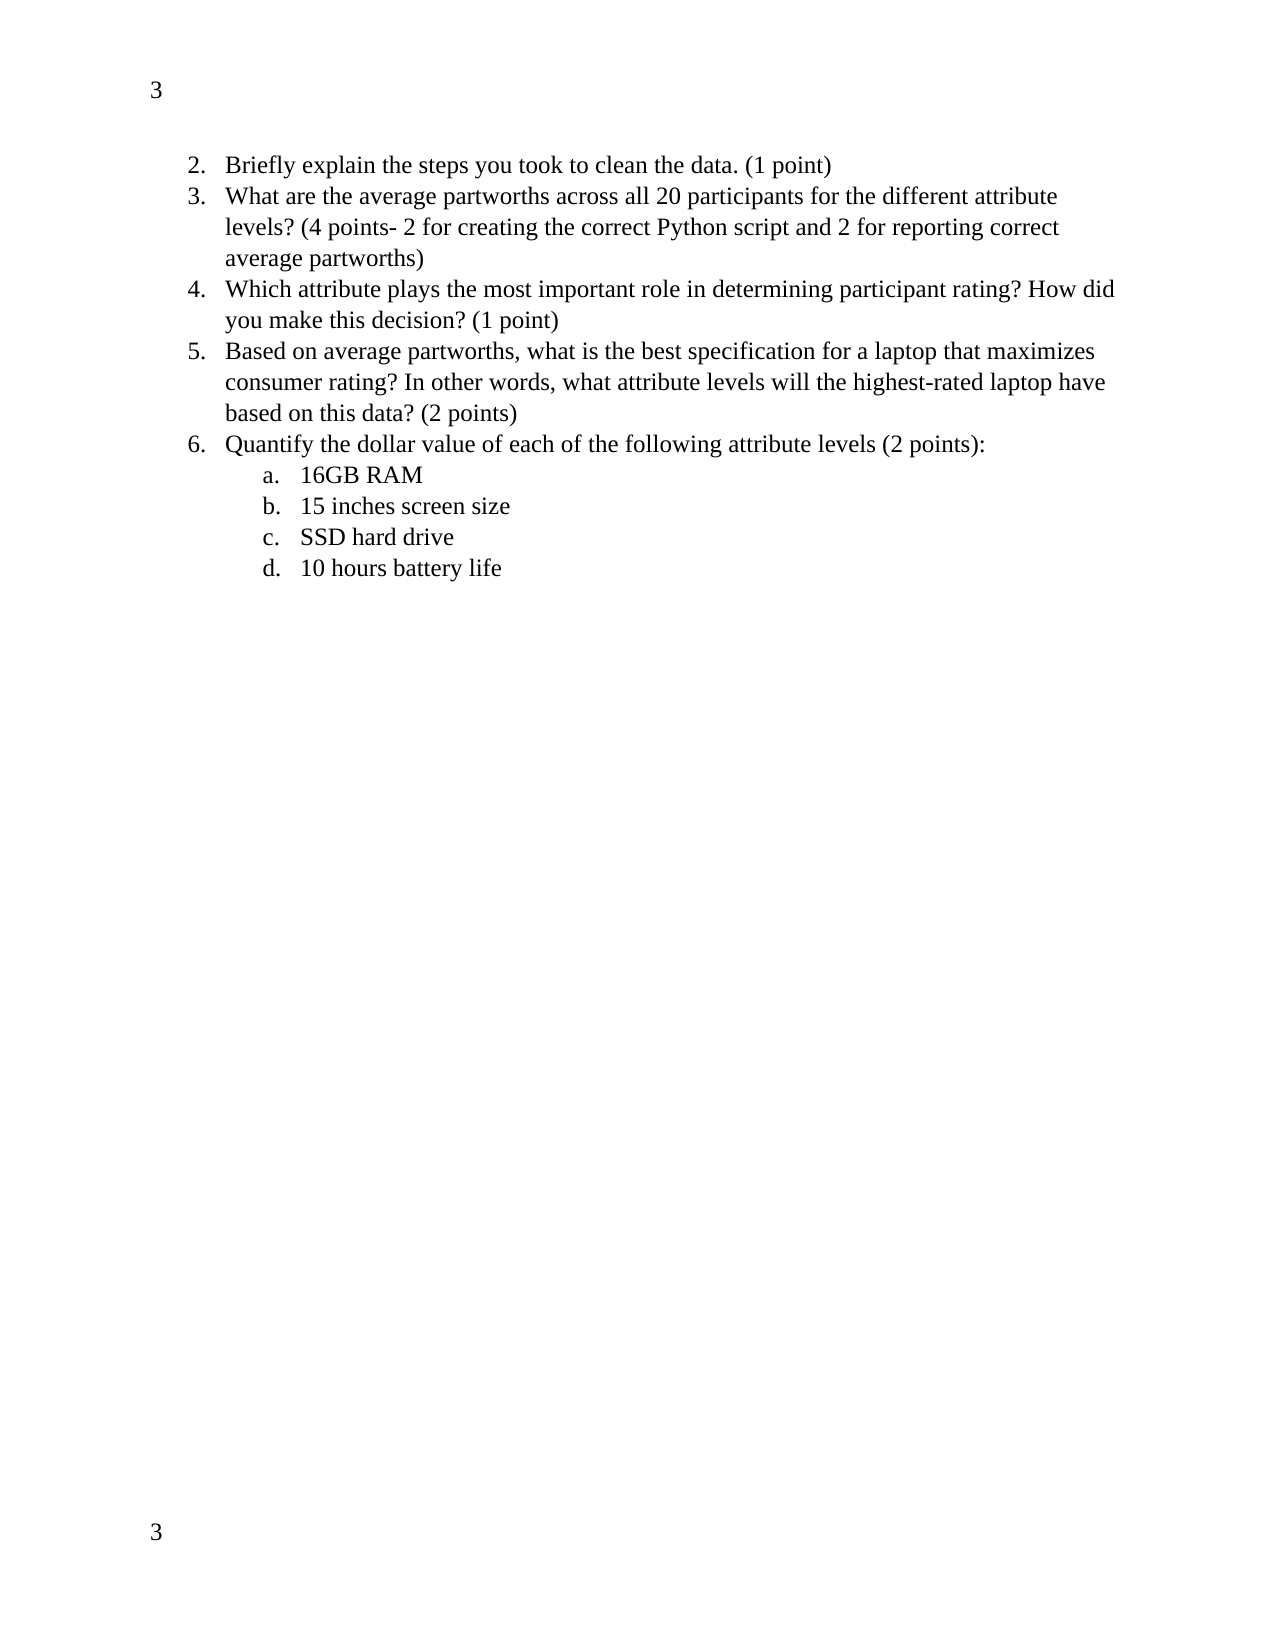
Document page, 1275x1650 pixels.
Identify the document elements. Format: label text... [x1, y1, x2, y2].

list 16GB RAM [262, 460, 1125, 489]
list Quantify the dollar value of each of the following attribute levels (2 points): [187, 429, 1125, 458]
list What are the average partworths across all 20 participants for the different attribute levels? (4 points- 2 for creating the correct Python script and 2 for reporting correct average partworths) [187, 181, 1125, 272]
list Briefly explain the steps you took to clean the data. (1 point) [187, 150, 1125, 179]
list 15 inches screen size [262, 491, 1125, 520]
list Based on average partworths, what is the best specification for a laptop that maximizes consumer rating? In other words, what attribute levels will the highest-rated laptop have based on this data? (2 points) [187, 336, 1125, 427]
list Which attribute plays the most important role in determining participant rating? How did you make this decision? (1 point) [187, 274, 1125, 334]
list 10 hours battery life [262, 553, 1125, 582]
list SSD hard drive [262, 522, 1125, 551]
